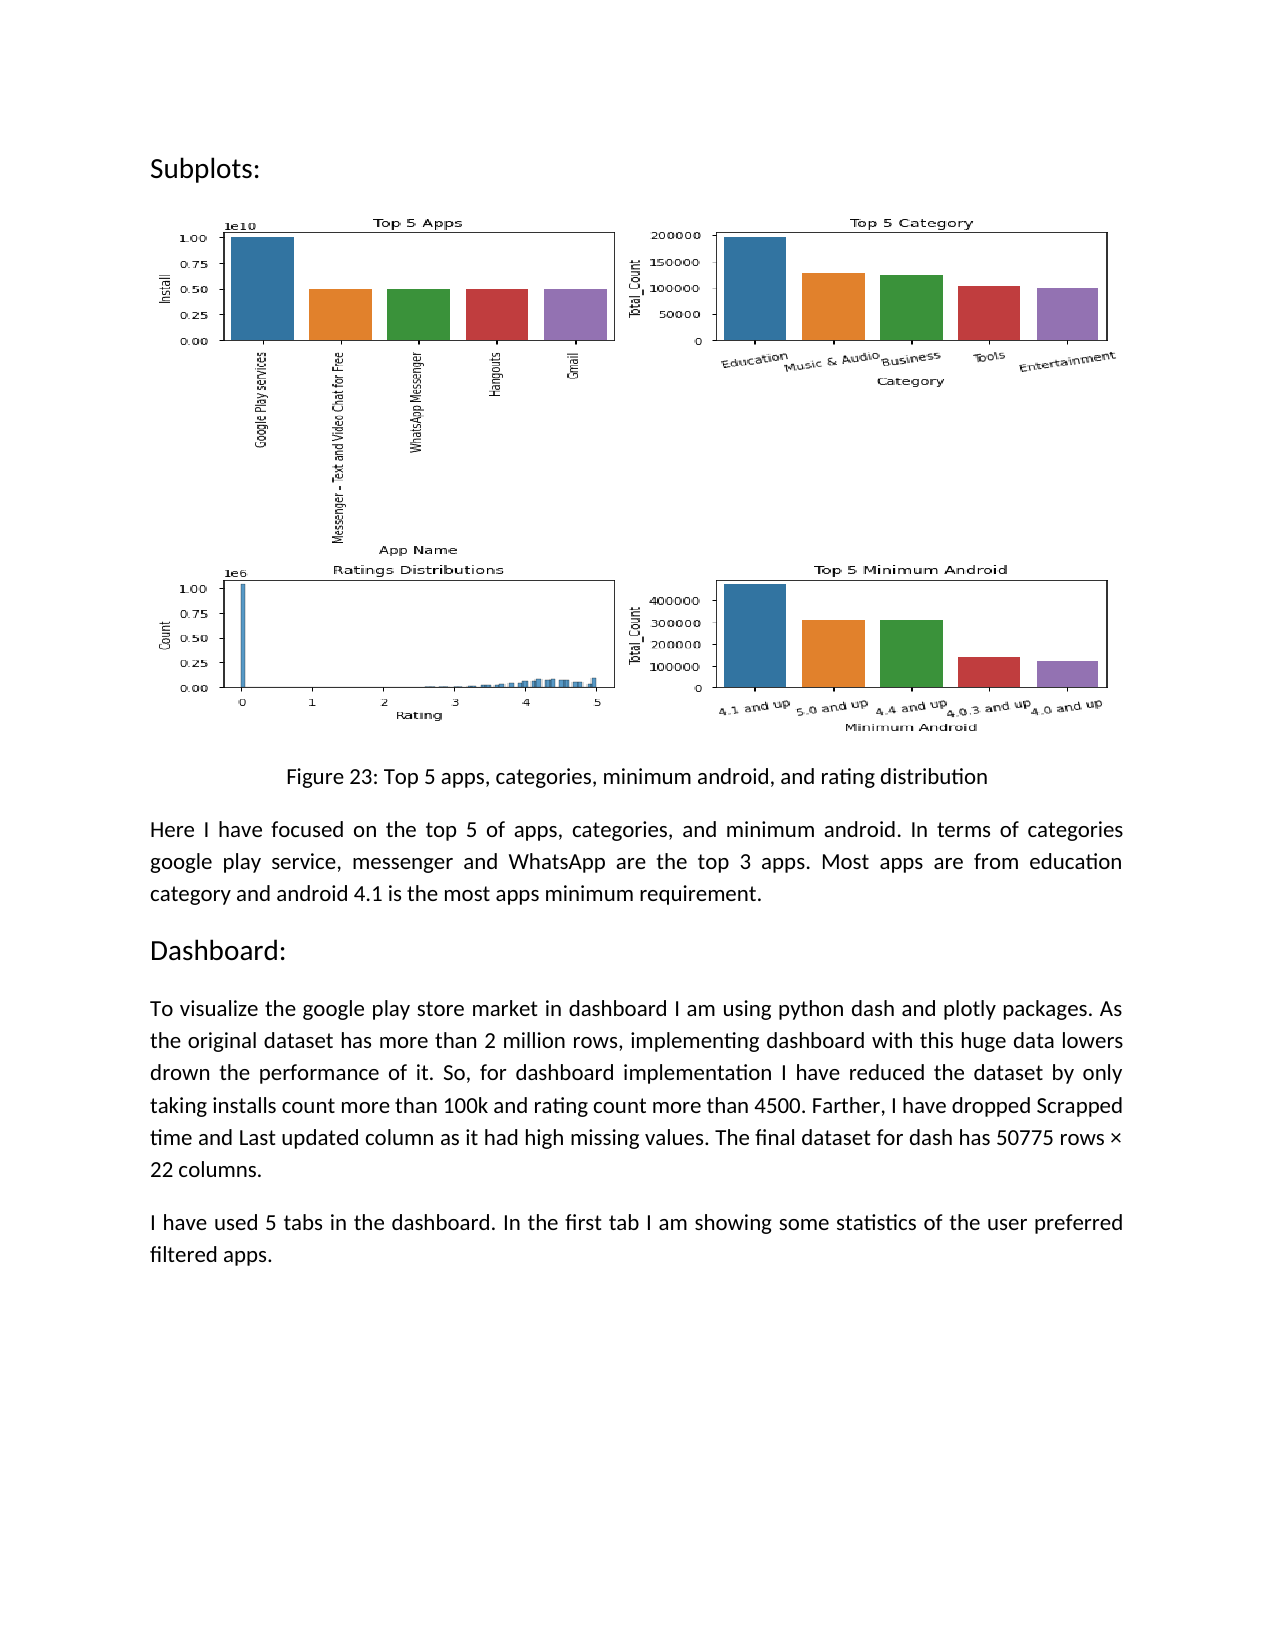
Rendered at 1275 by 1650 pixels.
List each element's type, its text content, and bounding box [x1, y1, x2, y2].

text Subplots: [150, 150, 1125, 186]
picture [150, 211, 1125, 738]
text Dashboard: [150, 932, 1125, 968]
text I have used 5 tabs in the dashboard. In the first tab I am showing some statistics of the user preferred filtered apps. [150, 1208, 1125, 1268]
text To visualize the google play store market in dashboard I am using python dash and plotly packages. As the original dataset has more than 2 million rows, implementing dashboard with this huge data lowers drown the performance of it. So, for dashboard implementation I have reduced the dataset by only taking installs count more than 100k and rating count more than 4500. Farther, I have dropped Scrapped time and Last updated column as it had high missing values. The final dataset for dash has 50775 rows × 22 columns. [150, 994, 1125, 1183]
text Figure 23: Top 5 apps, categories, minimum android, and rating distribution [150, 762, 1125, 790]
text Here I have focused on the top 5 of apps, categories, and minimum android. In terms of categories google play service, messenger and WhatsApp are the top 3 apps. Most apps are from education category and android 4.1 is the most apps minimum requirement. [150, 815, 1125, 907]
